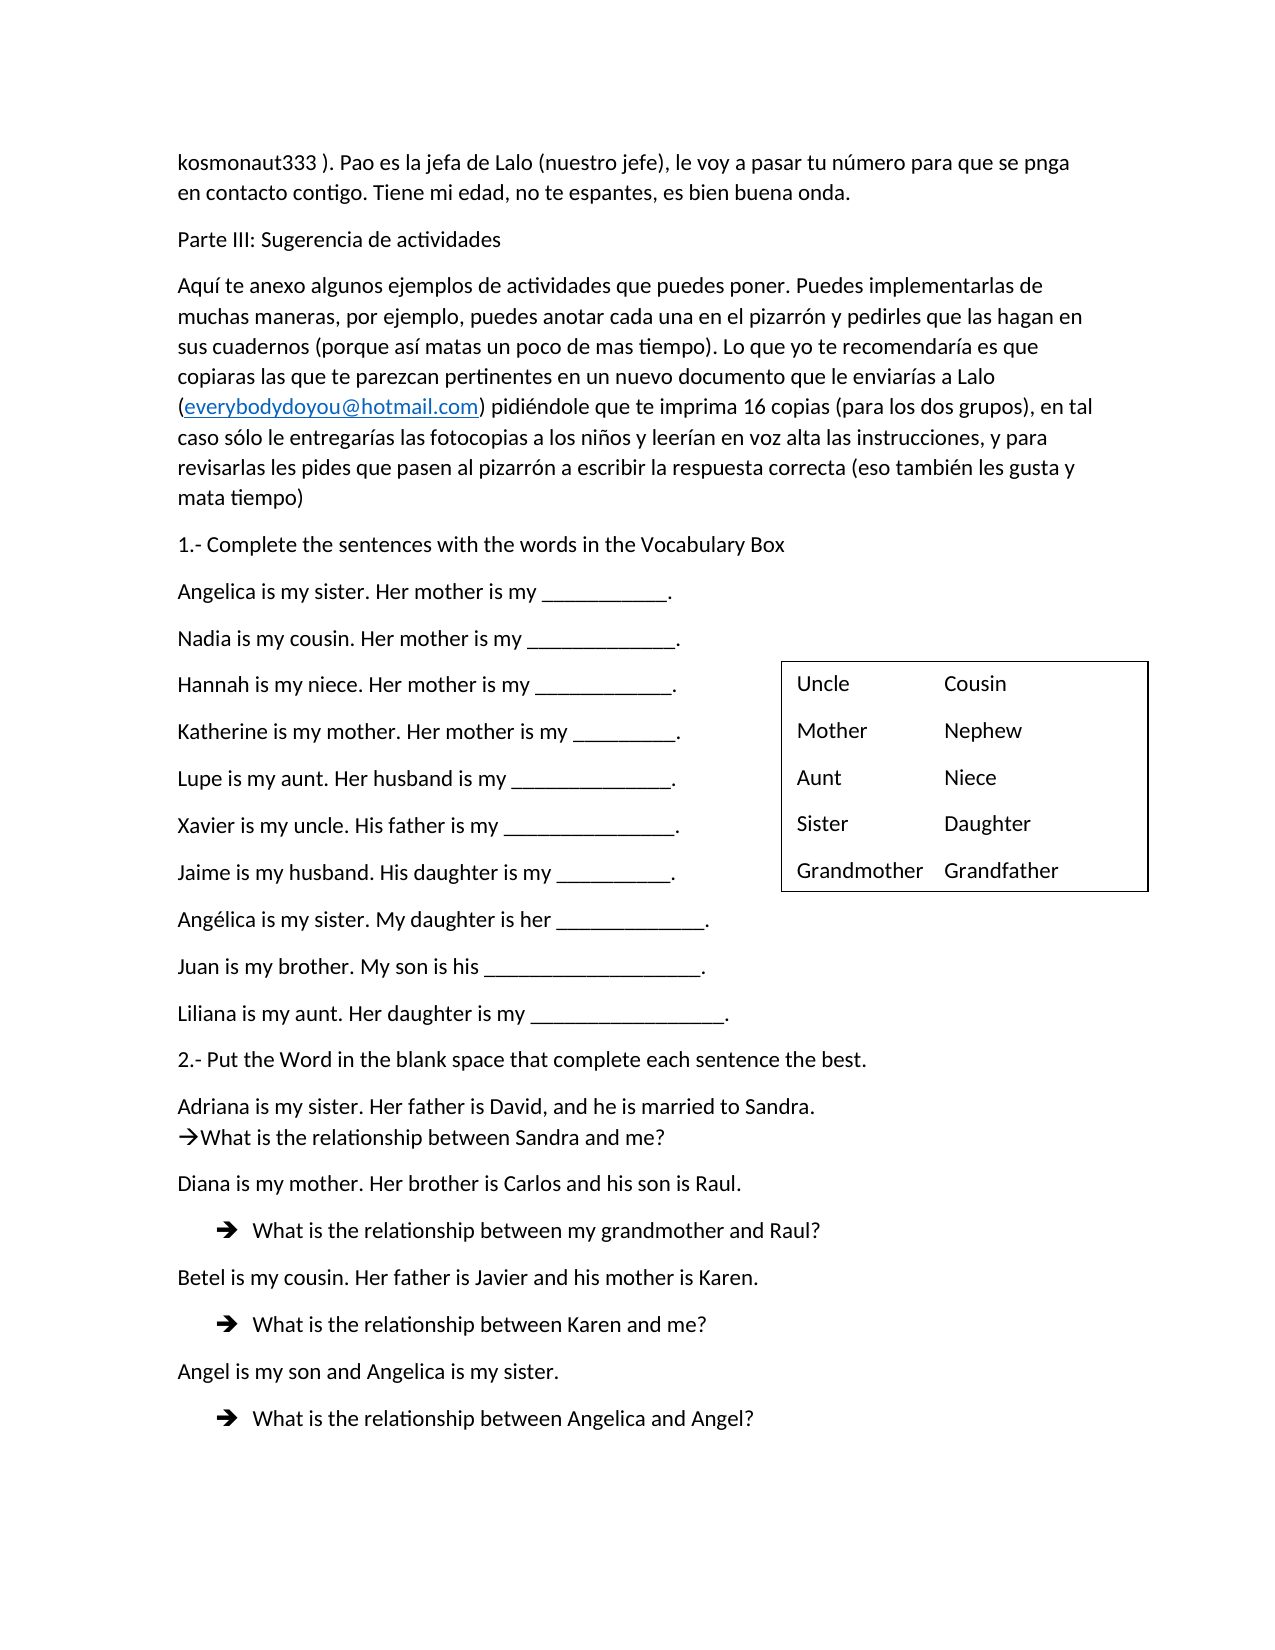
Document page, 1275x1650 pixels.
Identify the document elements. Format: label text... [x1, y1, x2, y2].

text Lupe is my aunt. Her husband is my ______________. [177, 764, 781, 792]
text Hannah is my niece. Her mother is my ____________. [177, 671, 781, 698]
text Diana is my mother. Her brother is Carlos and his son is Raul. [177, 1169, 1098, 1197]
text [177, 148, 1098, 206]
list What is the relationship between Angelica and Angel? [215, 1404, 1098, 1432]
text Juan is my brother. My son is his ___________________. [177, 952, 1098, 980]
text Katherine is my mother. Her mother is my _________. [177, 717, 781, 745]
text Angelica is my sister. Her mother is my ___________. [177, 577, 1098, 605]
text Jaime is my husband. His daughter is my __________. [177, 858, 781, 886]
text Liliana is my aunt. Her daughter is my _________________. [177, 999, 1098, 1027]
text Adriana is my sister. Her father is David, and he is married to Sandra. What is the relationship between Sandra and me? [177, 1092, 1098, 1151]
text Angélica is my sister. My daughter is her _____________. [177, 905, 1098, 933]
text Angel is my son and Angelica is my sister. [177, 1357, 1098, 1385]
text Aquí te anexo algunos ejemplos de actividades que puedes poner. Puedes implementarlas de muchas maneras, por ejemplo, puedes anotar cada una en el pizarrón y pedirles que las hagan en sus cuadernos (porque así matas un poco de mas tiempo). Lo que yo te recomendaría es que copiaras las que te parezcan pertinentes en un nuevo documento que le enviarías a Lalo (everybodydoyou@hotmail.com) pidiéndole que te imprima 16 copias (para los dos grupos), en tal caso sólo le entregarías las fotocopias a los niños y leerían en voz alta las instrucciones, y para revisarlas les pides que pasen al pizarrón a escribir la respuesta correcta (eso también les gusta y mata tiempo) [177, 272, 1098, 511]
text Betel is my cousin. Her father is Javier and his mother is Karen. [177, 1263, 1098, 1291]
text 1.- Complete the sentences with the words in the Vocabulary Box [177, 530, 1098, 558]
list What is the relationship between Karen and me? [215, 1310, 1098, 1338]
text Parte III: Sugerencia de actividades [177, 225, 1098, 253]
text Nadia is my cousin. Her mother is my _____________. [177, 624, 1098, 652]
text Xavier is my uncle. His father is my _______________. [177, 811, 781, 839]
list What is the relationship between my grandmother and Raul? [215, 1216, 1098, 1244]
text 2.- Put the Word in the blank space that complete each sentence the best. [177, 1046, 1098, 1073]
